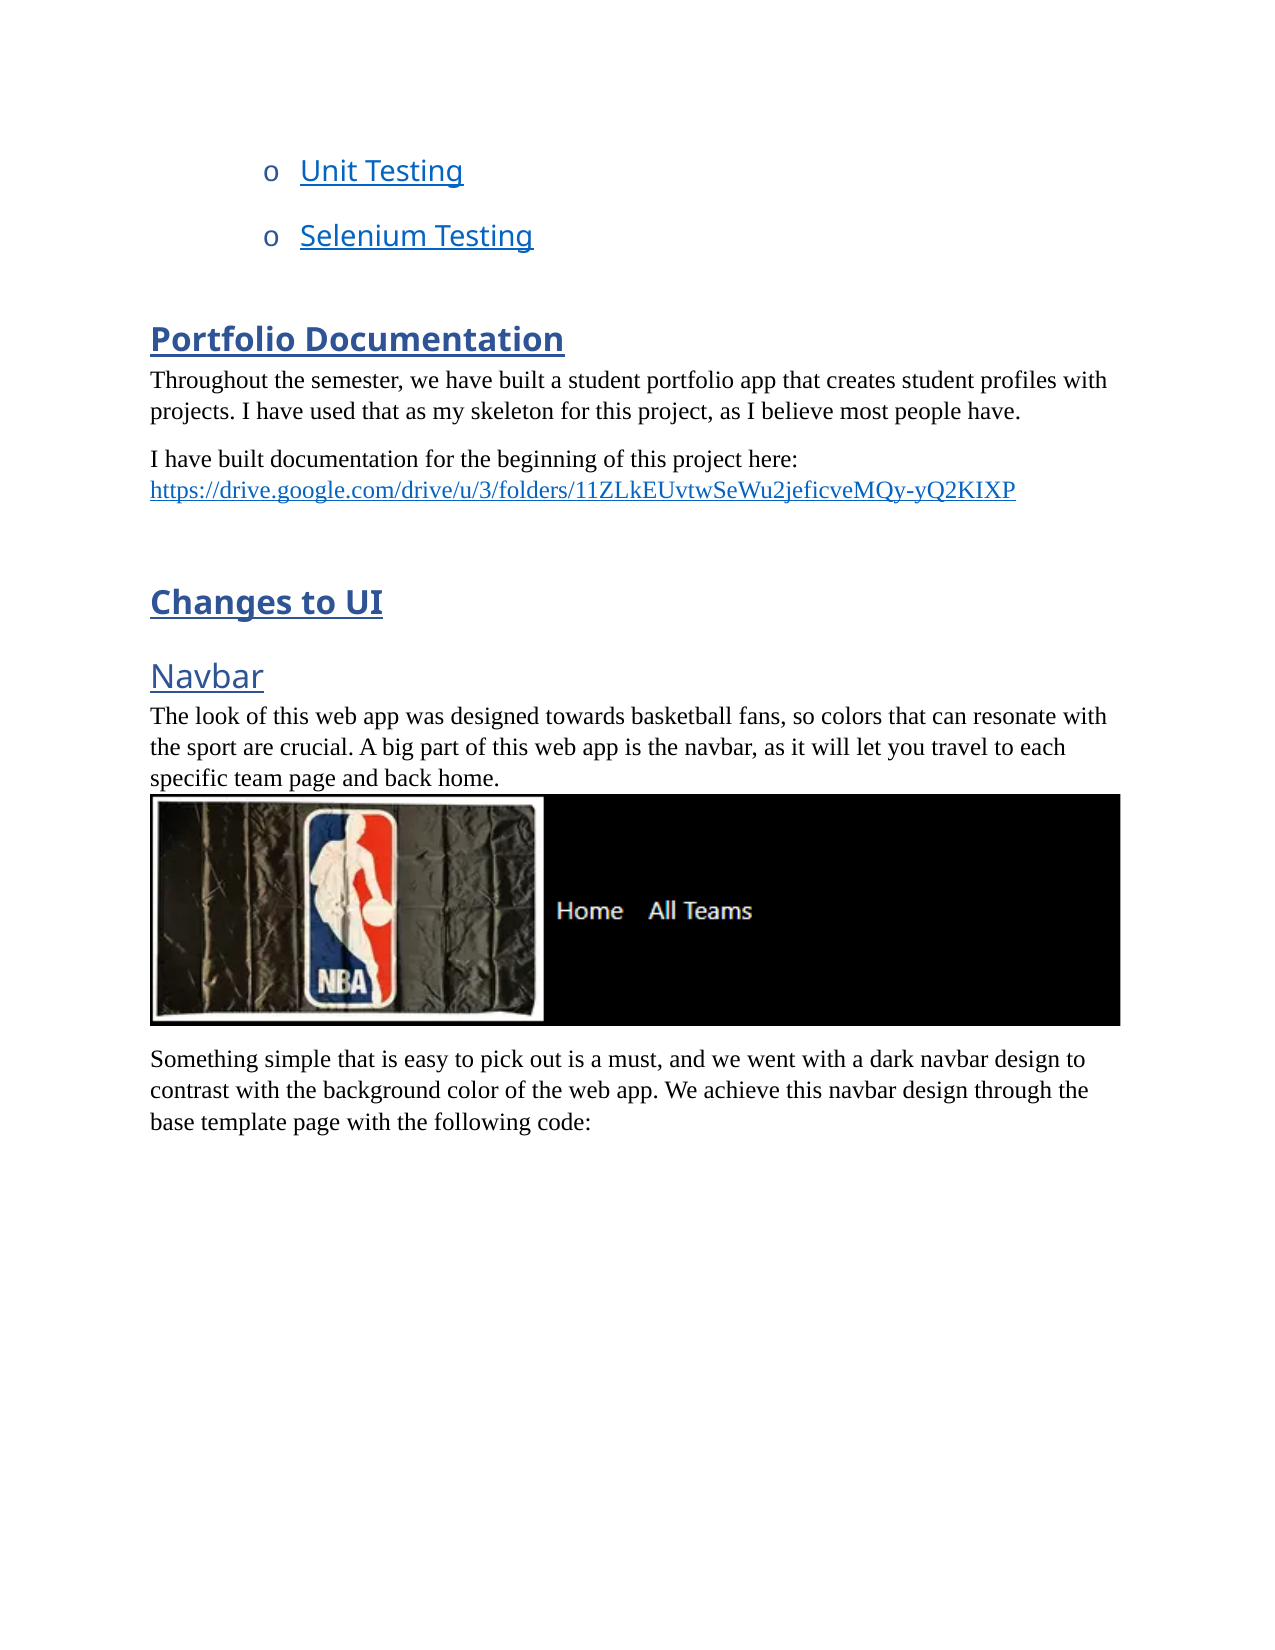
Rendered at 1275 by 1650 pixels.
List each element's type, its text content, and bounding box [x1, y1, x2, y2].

text Throughout the semester, we have built a student portfolio app that creates student profiles with projects. I have used that as my skeleton for this project, as I believe most people have. [150, 365, 1125, 425]
text Something simple that is easy to pick out is a must, and we went with a dark navbar design to contrast with the background color of the web app. We achieve this navbar design through the base template page with the following code: [150, 1044, 1125, 1135]
subtitle Navbar [150, 652, 1125, 698]
subtitle Portfolio Documentation [150, 316, 1125, 361]
subtitle Selenium Testing [262, 215, 1125, 255]
subtitle Changes to UI [150, 578, 1125, 624]
picture [150, 794, 1121, 1026]
subtitle Unit Testing [262, 150, 1125, 190]
text I have built documentation for the beginning of this project here: https://drive.google.com/drive/u/3/folders/11ZLkEUvtwSeWu2jeficveMQy-yQ2KIXP [150, 444, 1125, 503]
